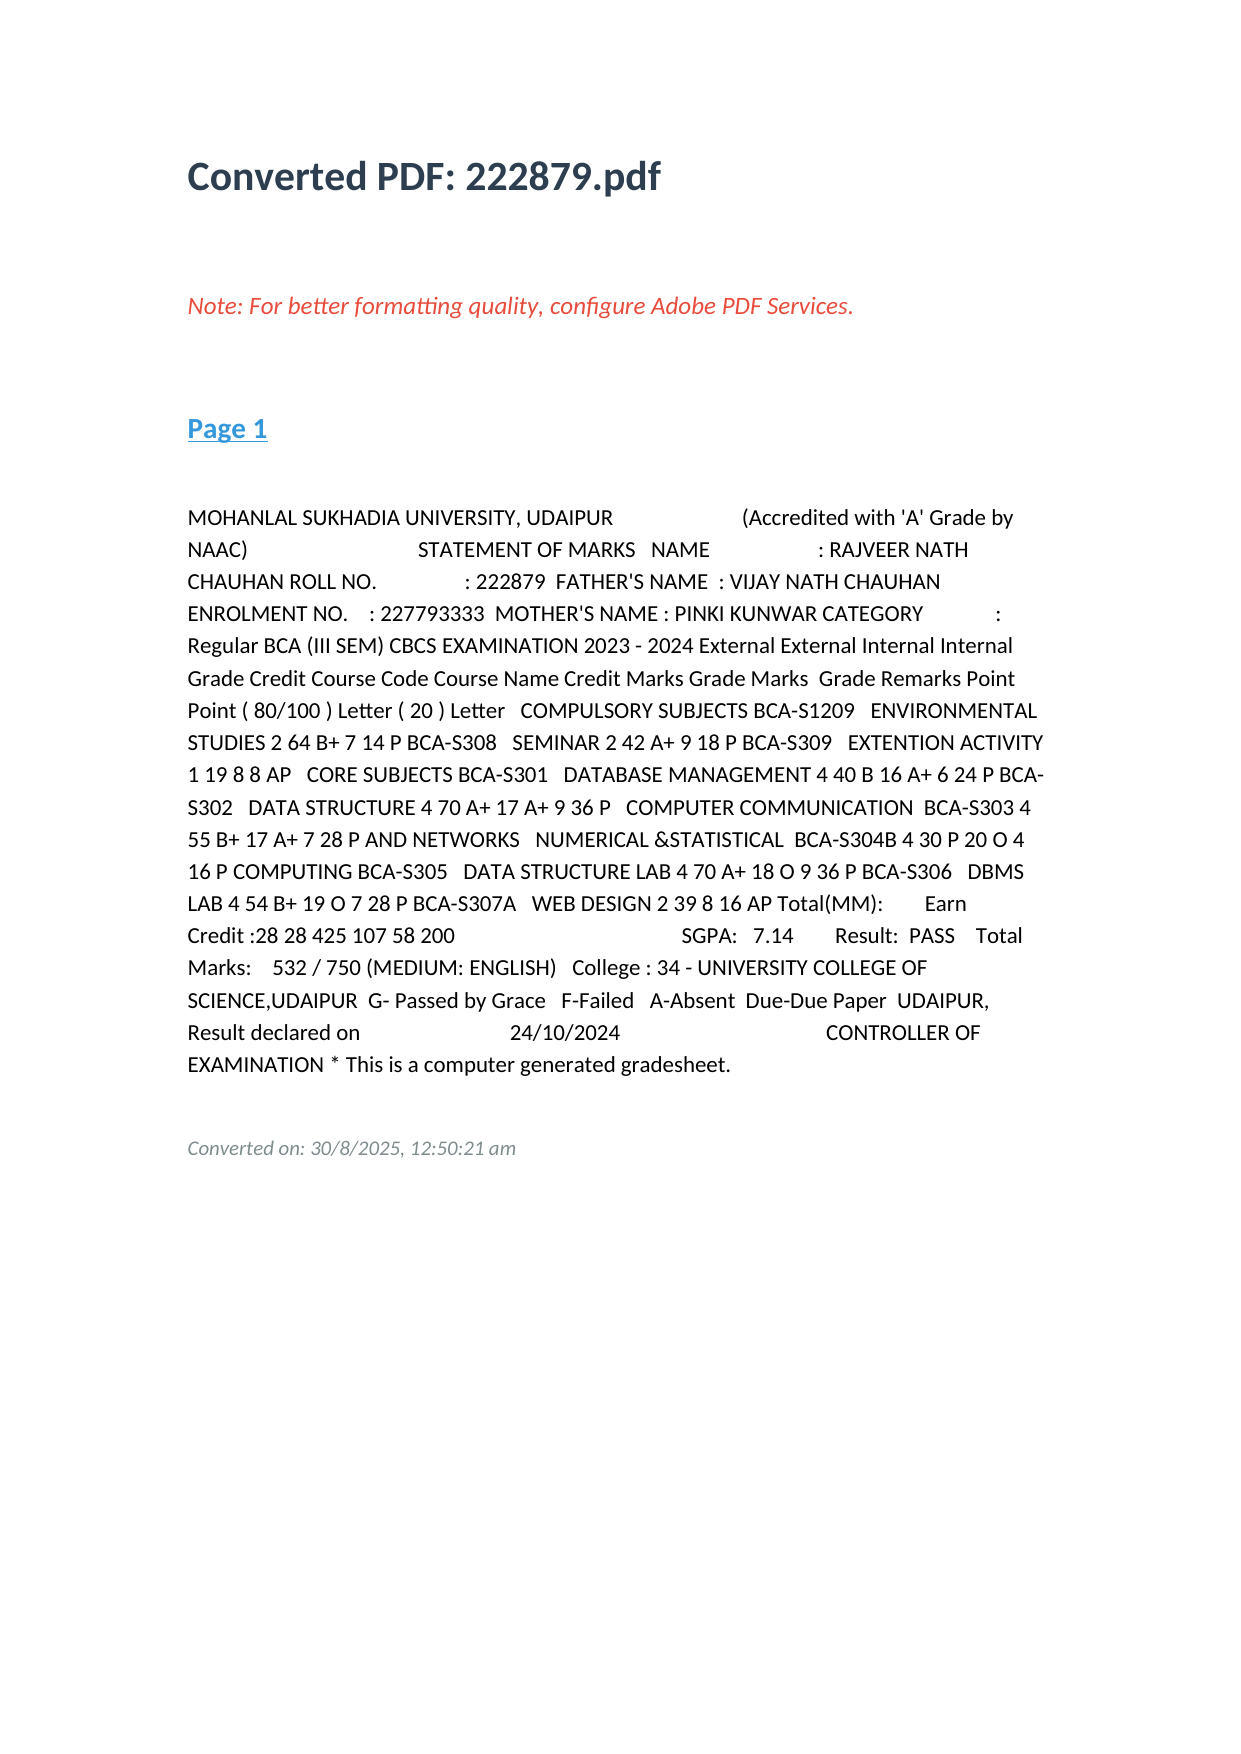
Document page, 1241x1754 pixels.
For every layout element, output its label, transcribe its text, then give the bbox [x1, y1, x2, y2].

text Converted PDF: 222879.pdf [187, 150, 1053, 265]
text Page 1 [187, 410, 1053, 478]
text Note: For better formatting quality, configure Adobe PDF Services. [187, 290, 1053, 385]
text Converted on: 30/8/2025, 12:50:21 am [187, 1103, 1053, 1160]
text MOHANLAL SUKHADIA UNIVERSITY, UDAIPUR (Accredited with 'A' Grade by NAAC) STATEMENT OF MARKS NAME : RAJVEER NATH CHAUHAN ROLL NO. : 222879 FATHER'S NAME : VIJAY NATH CHAUHAN ENROLMENT NO. : 227793333 MOTHER'S NAME : PINKI KUNWAR CATEGORY : Regular BCA (III SEM) CBCS EXAMINATION 2023 - 2024 External External Internal Internal Grade Credit Course Code Course Name Credit Marks Grade Marks Grade Remarks Point Point ( 80/100 ) Letter ( 20 ) Letter COMPULSORY SUBJECTS BCA-S1209 ENVIRONMENTAL STUDIES 2 64 B+ 7 14 P BCA-S308 SEMINAR 2 42 A+ 9 18 P BCA-S309 EXTENTION ACTIVITY 1 19 8 8 AP CORE SUBJECTS BCA-S301 DATABASE MANAGEMENT 4 40 B 16 A+ 6 24 P BCA-S302 DATA STRUCTURE 4 70 A+ 17 A+ 9 36 P COMPUTER COMMUNICATION BCA-S303 4 55 B+ 17 A+ 7 28 P AND NETWORKS NUMERICAL &STATISTICAL BCA-S304B 4 30 P 20 O 4 16 P COMPUTING BCA-S305 DATA STRUCTURE LAB 4 70 A+ 18 O 9 36 P BCA-S306 DBMS LAB 4 54 B+ 19 O 7 28 P BCA-S307A WEB DESIGN 2 39 8 16 AP Total(MM): Earn Credit :28 28 425 107 58 200 SGPA: 7.14 Result: PASS Total Marks: 532 / 750 (MEDIUM: ENGLISH) College : 34 - UNIVERSITY COLLEGE OF SCIENCE,UDAIPUR G- Passed by Grace F-Failed A-Absent Due-Due Paper UDAIPUR, Result declared on 24/10/2024 CONTROLLER OF EXAMINATION * This is a computer generated gradesheet. [187, 503, 1053, 1078]
